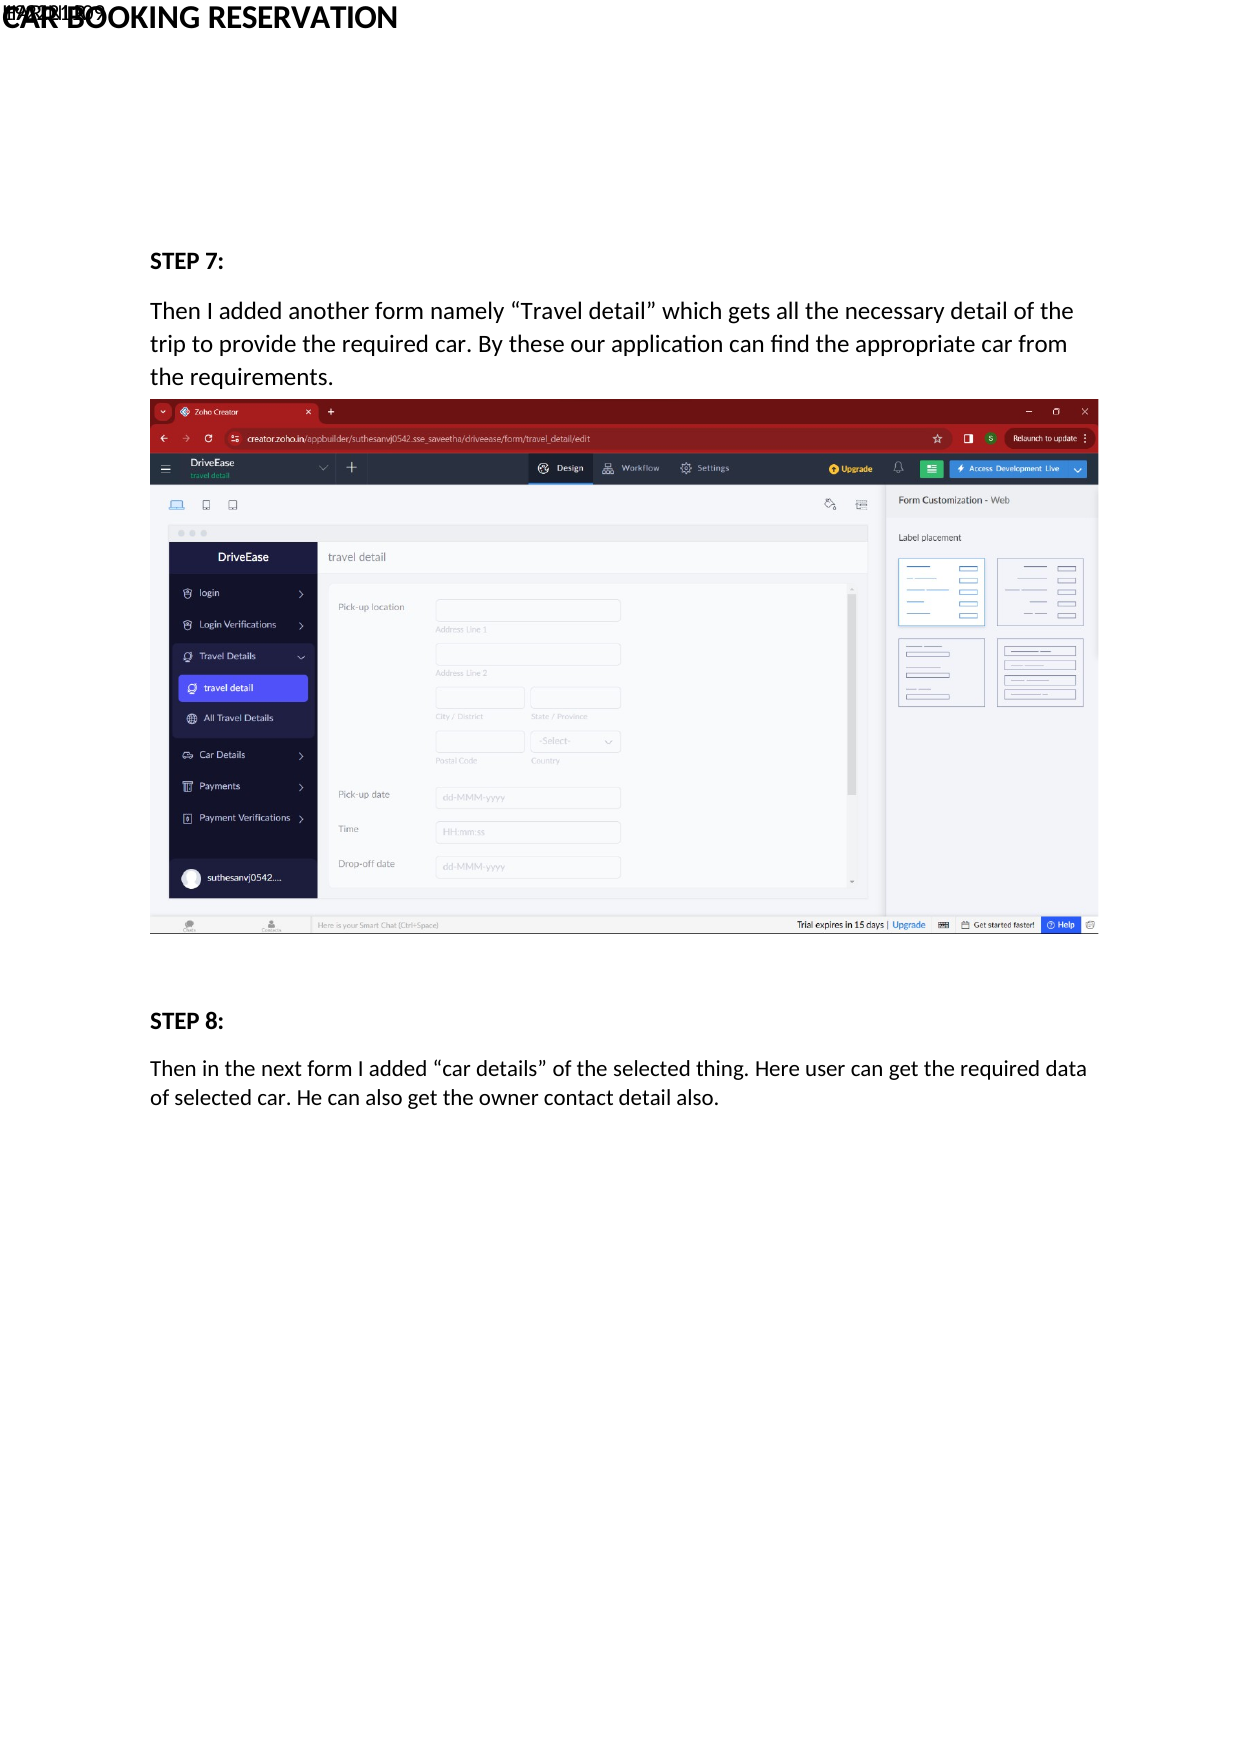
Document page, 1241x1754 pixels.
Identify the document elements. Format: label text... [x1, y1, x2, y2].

text Then I added another form namely “Travel detail” which gets all the necessary detail of the trip to provide the required car. By these our application can find the appropriate car from the requirements. [150, 295, 1094, 392]
picture [150, 399, 1099, 934]
subtitle STEP 7: [150, 245, 1101, 276]
subtitle STEP 8: [150, 1005, 1101, 1036]
text Then in the next form I added “car details” of the selected thing. Here user can get the required data of selected car. He can also get the owner contact detail also. [150, 1054, 1094, 1111]
